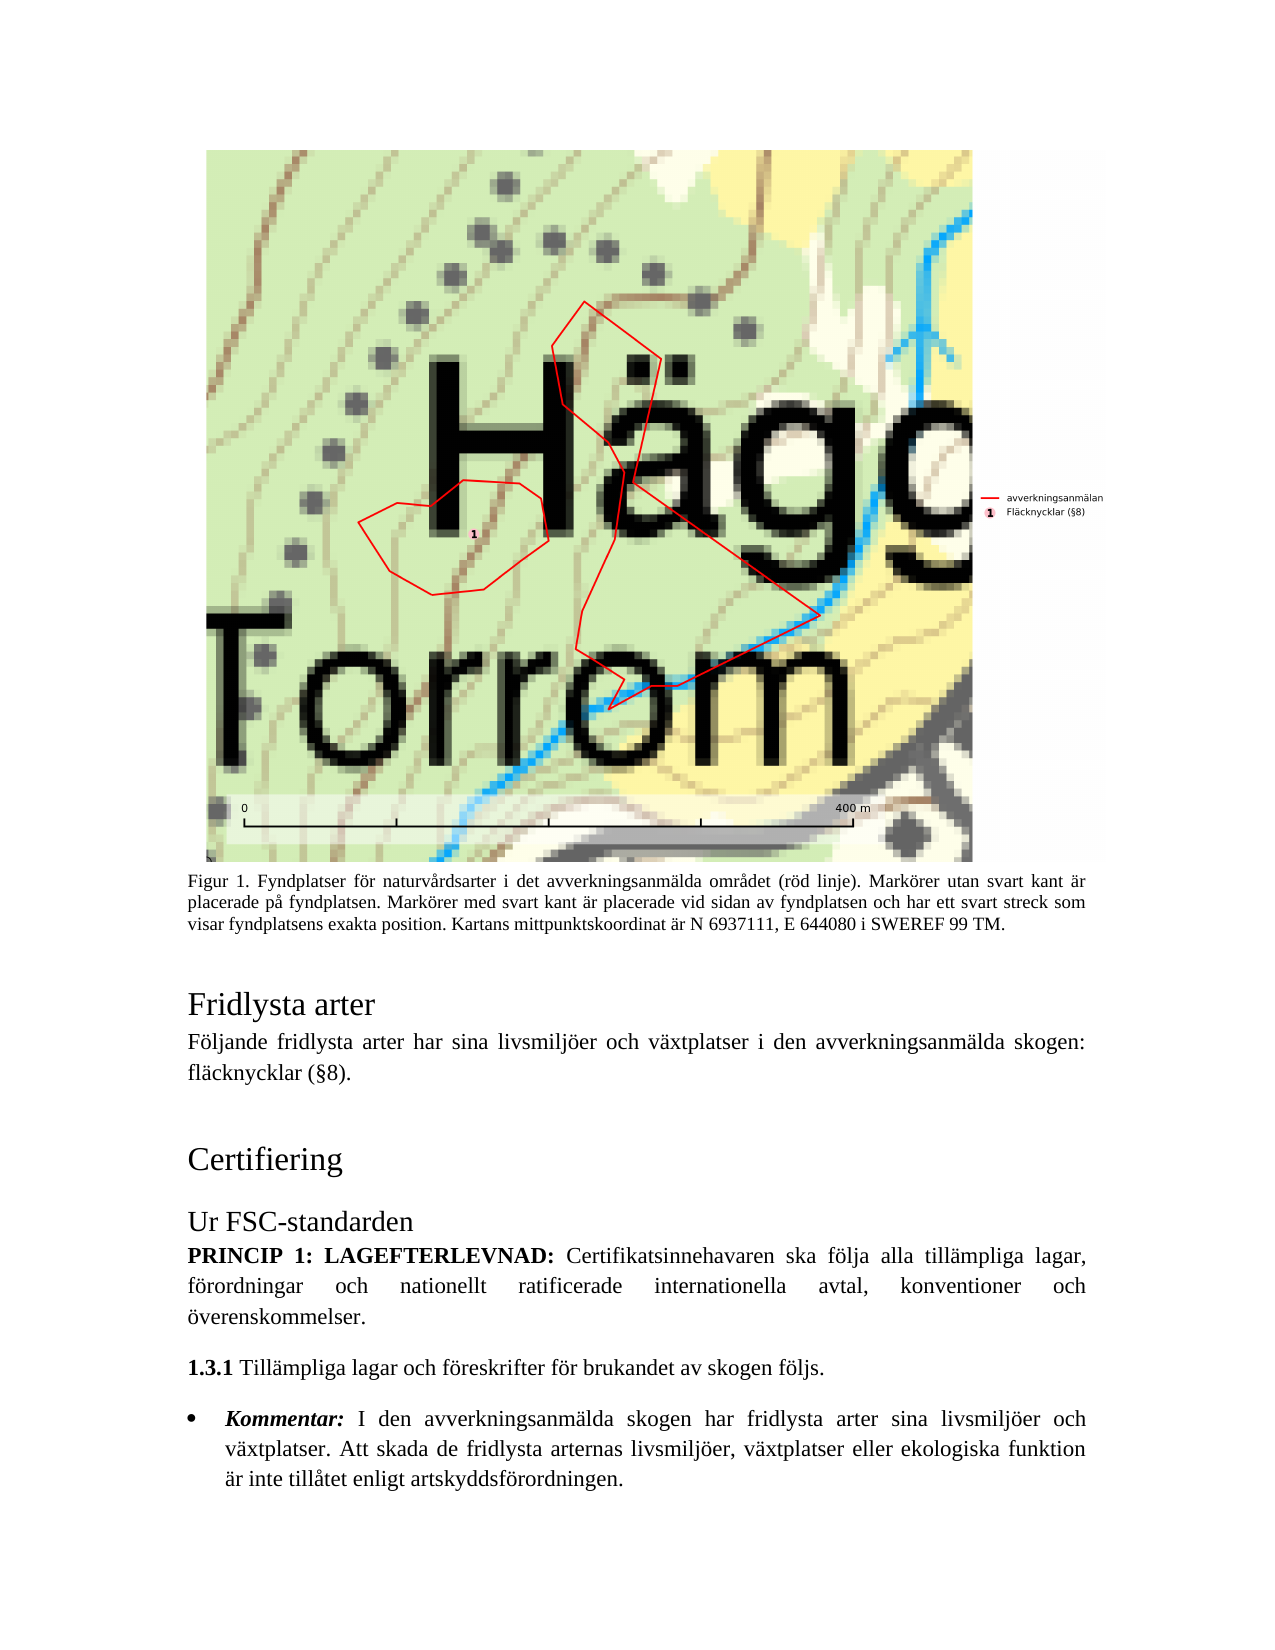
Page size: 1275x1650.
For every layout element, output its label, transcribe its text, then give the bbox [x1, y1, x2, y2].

text 1.3.1 Tillämpliga lagar och föreskrifter för brukandet av skogen följs. [187, 1354, 1087, 1380]
text PRINCIP 1: LAGEFTERLEVNAD: Certifikatsinnehavaren ska följa alla tillämpliga lagar, förordningar och nationellt ratificerade internationella avtal, konventioner och överenskommelser. [187, 1242, 1087, 1329]
subtitle Ur FSC-standarden [187, 1204, 1087, 1237]
text Figur 1. Fyndplatser för naturvårdsarter i det avverkningsanmälda området (röd linje). Markörer utan svart kant är placerade på fyndplatsen. Markörer med svart kant är placerade vid sidan av fyndplatsen och har ett svart streck som visar fyndplatsens exakta position. Kartans mittpunktskoordinat är N 6937111, E 644080 i SWEREF 99 TM. [187, 870, 1087, 934]
text Följande fridlysta arter har sina livsmiljöer och växtplatser i den avverkningsanmälda skogen: fläcknycklar (§8). [187, 1028, 1087, 1085]
picture [206, 150, 1107, 862]
subtitle Fridlysta arter [187, 984, 1087, 1023]
subtitle Certifiering [187, 1139, 1087, 1177]
list Kommentar: I den avverkningsanmälda skogen har fridlysta arter sina livsmiljöer och växtplatser. Att skada de fridlysta arternas livsmiljöer, växtplatser eller ekologiska funktion är inte tillåtet enligt artskyddsförordningen. [187, 1405, 1087, 1492]
